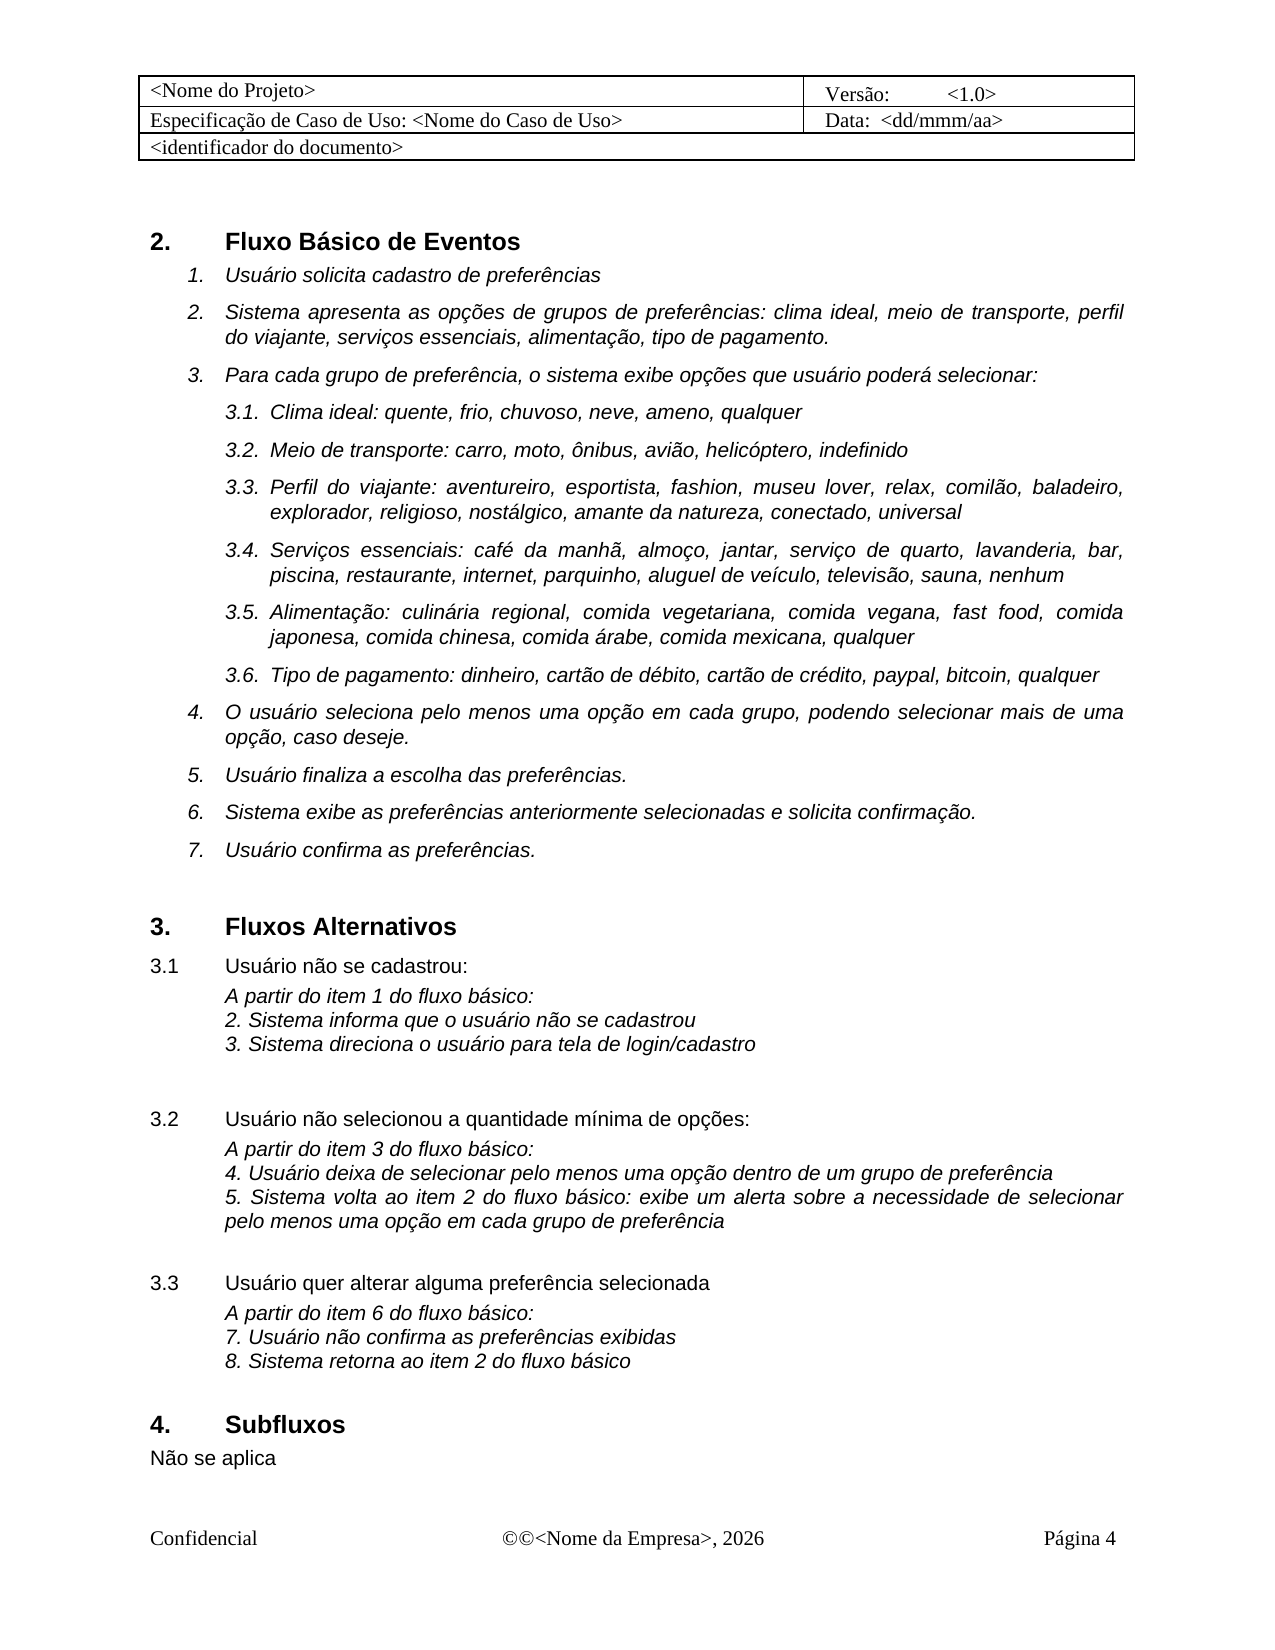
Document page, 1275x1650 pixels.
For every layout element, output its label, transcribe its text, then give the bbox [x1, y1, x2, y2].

list Usuário finaliza a escolha das preferências. [187, 762, 1125, 787]
subtitle Usuário não selecionou a quantidade mínima de opções: [150, 1106, 1125, 1131]
list O usuário seleciona pelo menos uma opção em cada grupo, podendo selecionar mais de uma opção, caso deseje. [187, 699, 1125, 749]
text 3. Sistema direciona o usuário para tela de login/cadastro [225, 1032, 1125, 1056]
list Perfil do viajante: aventureiro, esportista, fashion, museu lover, relax, comilão, baladeiro, explorador, religioso, nostálgico, amante da natureza, conectado, universal [225, 474, 1125, 524]
text A partir do item 3 do fluxo básico: [225, 1137, 1125, 1161]
text 2. Sistema informa que o usuário não se cadastrou [225, 1008, 1125, 1032]
text 7. Usuário não confirma as preferências exibidas [225, 1325, 1125, 1349]
list Usuário solicita cadastro de preferências [187, 262, 1125, 287]
list Sistema exibe as preferências anteriormente selecionadas e solicita confirmação. [187, 799, 1125, 824]
subtitle Fluxo Básico de Eventos [150, 227, 1125, 255]
list Sistema apresenta as opções de grupos de preferências: clima ideal, meio de transporte, perfil do viajante, serviços essenciais, alimentação, tipo de pagamento. [187, 299, 1125, 349]
text A partir do item 6 do fluxo básico: [225, 1301, 1125, 1325]
list Para cada grupo de preferência, o sistema exibe opções que usuário poderá selecionar: [187, 362, 1125, 387]
list Alimentação: culinária regional, comida vegetariana, comida vegana, fast food, comida japonesa, comida chinesa, comida árabe, comida mexicana, qualquer [225, 599, 1125, 649]
text 4. Usuário deixa de selecionar pelo menos uma opção dentro de um grupo de preferência [225, 1161, 1125, 1185]
subtitle Usuário não se cadastrou: [150, 953, 1125, 978]
text A partir do item 1 do fluxo básico: [225, 984, 1125, 1008]
subtitle Subfluxos [150, 1410, 1125, 1439]
text Não se aplica [150, 1445, 1125, 1470]
text 8. Sistema retorna ao item 2 do fluxo básico [225, 1349, 1125, 1373]
list Meio de transporte: carro, moto, ônibus, avião, helicóptero, indefinido [225, 437, 1125, 462]
subtitle Usuário quer alterar alguma preferência selecionada [150, 1269, 1125, 1294]
list Clima ideal: quente, frio, chuvoso, neve, ameno, qualquer [225, 399, 1125, 424]
text 5. Sistema volta ao item 2 do fluxo básico: exibe um alerta sobre a necessidade de selecionar pelo menos uma opção em cada grupo de preferência [225, 1185, 1125, 1233]
list Serviços essenciais: café da manhã, almoço, jantar, serviço de quarto, lavanderia, bar, piscina, restaurante, internet, parquinho, aluguel de veículo, televisão, sauna, nenhum [225, 537, 1125, 587]
list Usuário confirma as preferências. [187, 837, 1125, 862]
list Tipo de pagamento: dinheiro, cartão de débito, cartão de crédito, paypal, bitcoin, qualquer [225, 662, 1125, 687]
subtitle Fluxos Alternativos [150, 912, 1125, 940]
